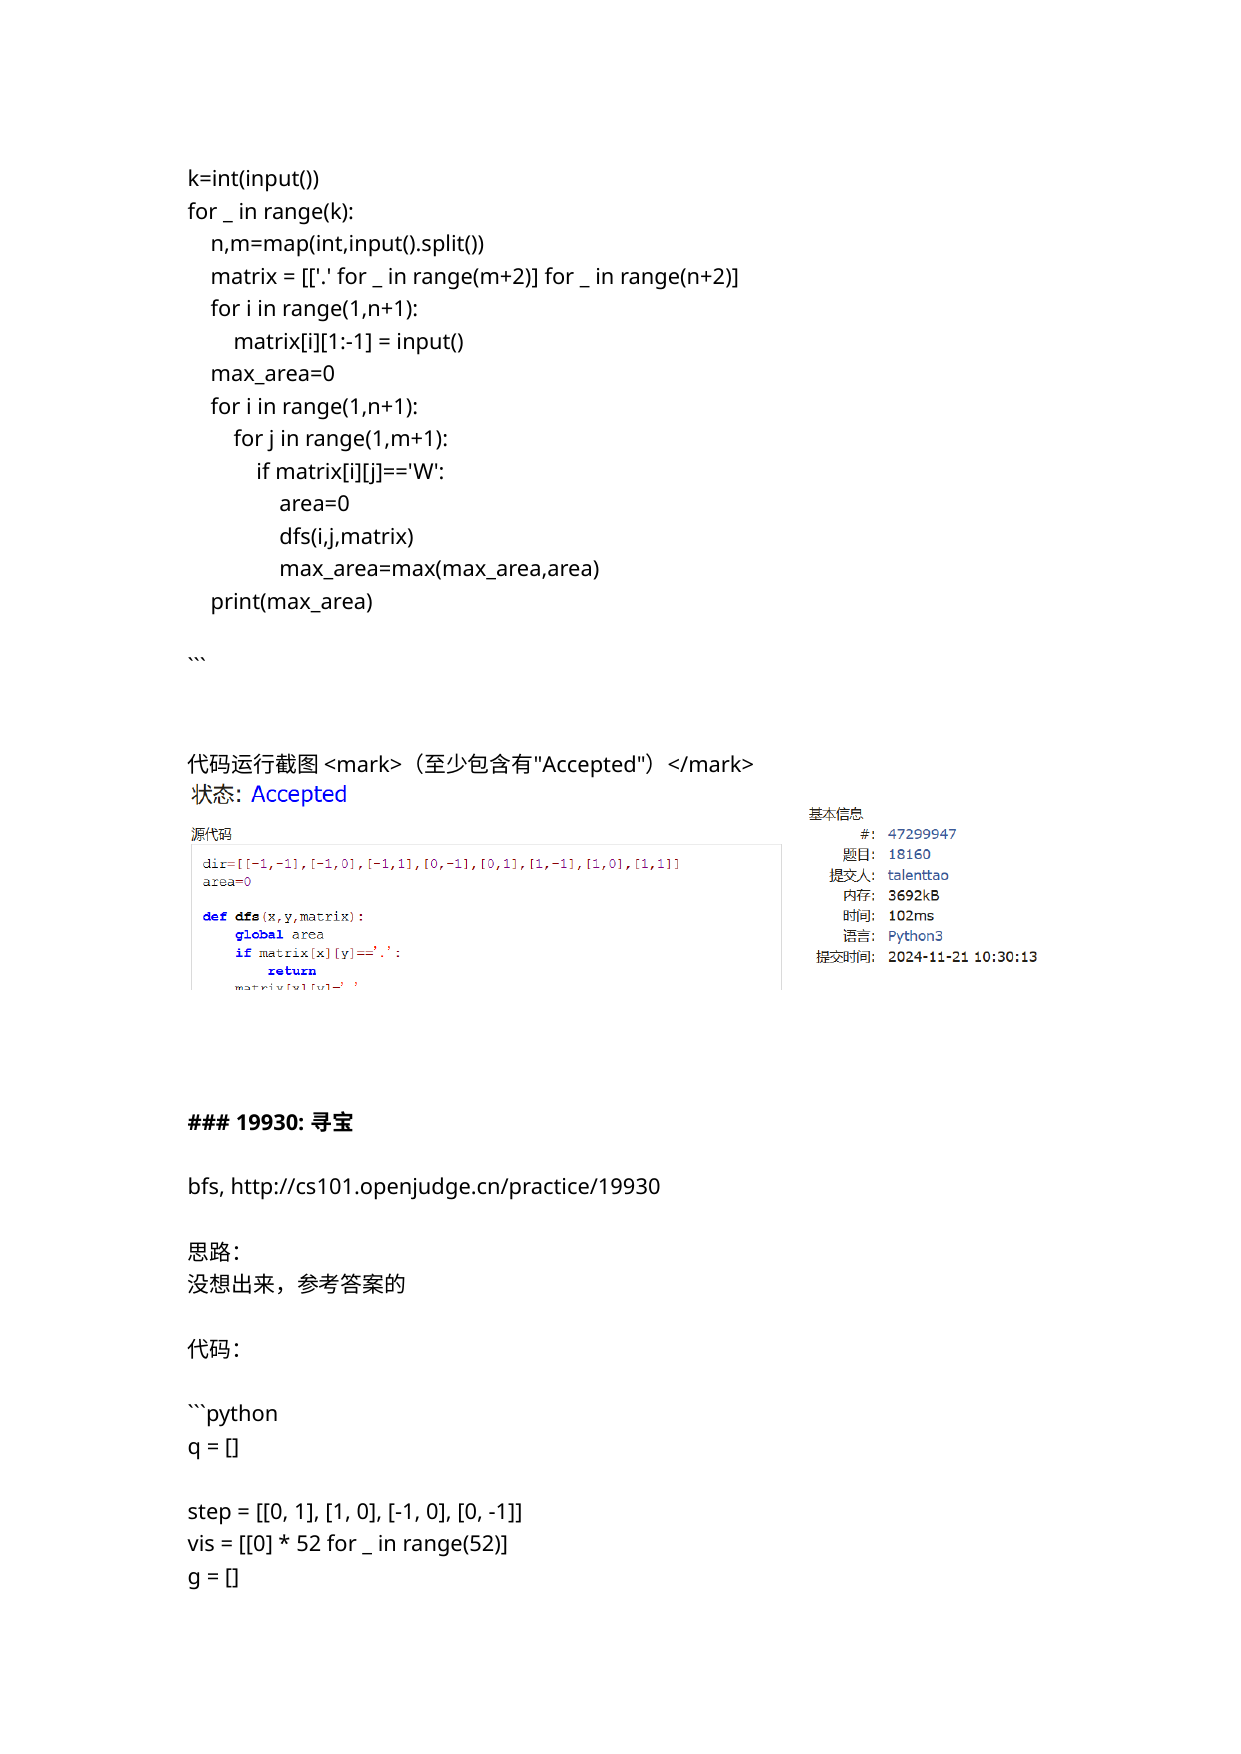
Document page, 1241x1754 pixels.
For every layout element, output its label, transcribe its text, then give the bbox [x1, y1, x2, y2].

text print(max_area) [187, 584, 1053, 617]
picture [187, 779, 1053, 990]
text max_area=max(max_area,area) [187, 552, 1053, 584]
text for i in range(1,n+1): [187, 292, 1053, 324]
text ``` [187, 649, 1053, 682]
text max_area=0 [187, 357, 1053, 389]
text 代码运行截图 <mark>（至少包含有"Accepted"）</mark> [187, 747, 1053, 779]
text ```python [187, 1397, 1053, 1429]
text vis = [[0] * 52 for _ in range(52)] [187, 1527, 1053, 1559]
text q = [] [187, 1429, 1053, 1462]
text for j in range(1,m+1): [187, 422, 1053, 454]
text k=int(input()) [187, 162, 1053, 194]
text n,m=map(int,input().split()) [187, 227, 1053, 259]
text g = [] [187, 1559, 1053, 1592]
text matrix = [['.' for _ in range(m+2)] for _ in range(n+2)] [187, 259, 1053, 292]
text if matrix[i][j]=='W': [187, 454, 1053, 487]
text 思路： [187, 1234, 1053, 1267]
text step = [[0, 1], [1, 0], [-1, 0], [0, -1]] [187, 1494, 1053, 1527]
text for i in range(1,n+1): [187, 389, 1053, 422]
text bfs, http://cs101.openjudge.cn/practice/19930 [187, 1169, 1053, 1202]
text 代码： [187, 1332, 1053, 1364]
text matrix[i][1:-1] = input() [187, 324, 1053, 357]
text dfs(i,j,matrix) [187, 519, 1053, 552]
text for _ in range(k): [187, 194, 1053, 227]
text ### 19930: 寻宝 [187, 1104, 1053, 1137]
text 没想出来，参考答案的 [187, 1267, 1053, 1332]
text area=0 [187, 487, 1053, 519]
